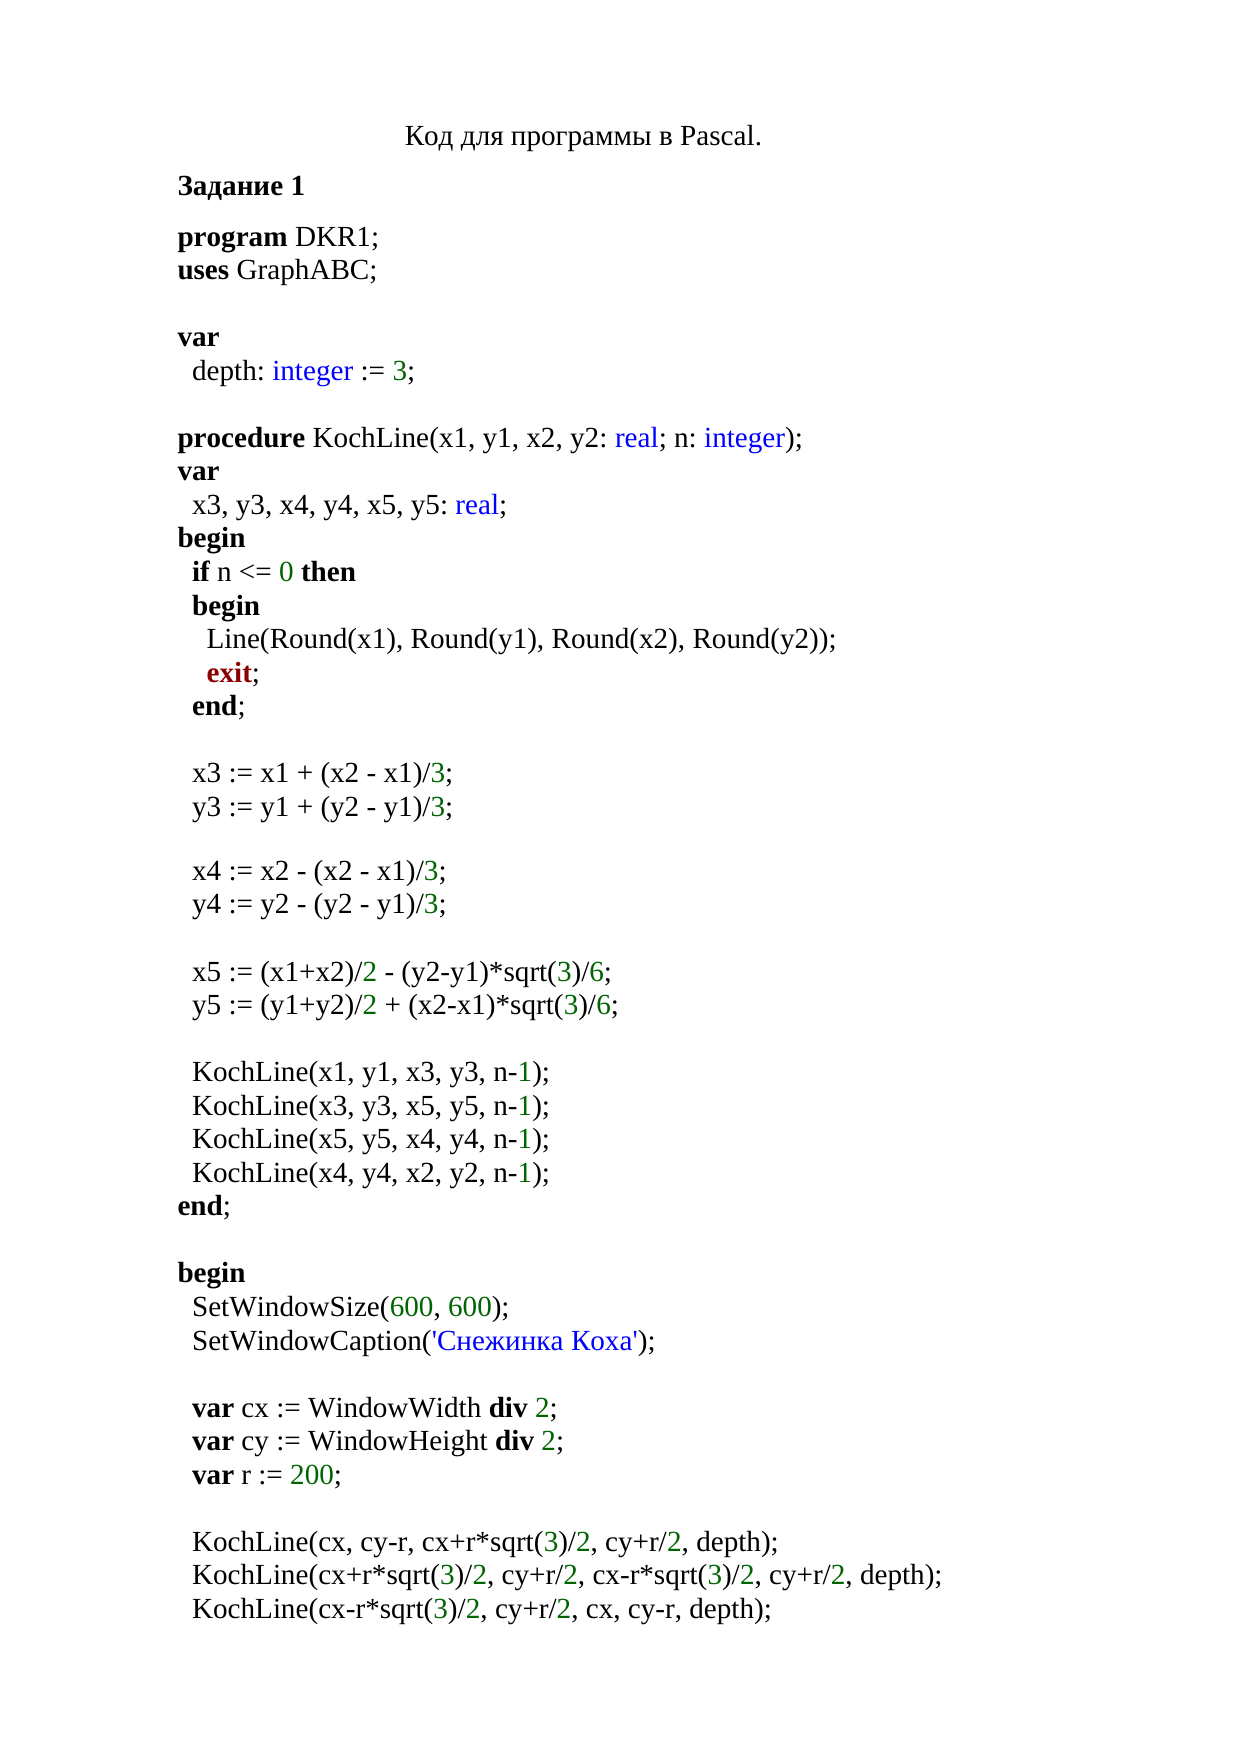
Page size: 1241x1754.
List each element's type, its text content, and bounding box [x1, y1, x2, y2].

text y4 := y2 - (y2 - y1)/3; [177, 887, 1152, 920]
text begin [177, 588, 1152, 621]
text SetWindowSize(600, 600); [177, 1289, 1152, 1323]
text x3 := x1 + (x2 - x1)/3; [177, 755, 1152, 789]
text KochLine(x4, y4, x2, y2, n-1); [177, 1155, 1152, 1188]
text x3, y3, x4, y4, x5, y5: real; [177, 487, 1152, 521]
text KochLine(cx+r*sqrt(3)/2, cy+r/2, cx-r*sqrt(3)/2, cy+r/2, depth); [177, 1557, 1152, 1591]
text var [177, 453, 1152, 487]
text exit; [177, 655, 1152, 688]
text KochLine(x5, y5, x4, y4, n-1); [177, 1121, 1152, 1155]
text SetWindowCaption('Снежинка Коха'); [177, 1323, 1152, 1356]
text if n <= 0 then [177, 554, 1152, 588]
text procedure KochLine(x1, y1, x2, y2: real; n: integer); [177, 420, 1152, 453]
text KochLine(cx-r*sqrt(3)/2, cy+r/2, cx, cy-r, depth); [177, 1591, 1152, 1624]
text y3 := y1 + (y2 - y1)/3; [177, 789, 1152, 822]
text depth: integer := 3; [177, 353, 1152, 386]
text var cy := WindowHeight div 2; [177, 1423, 1152, 1457]
text KochLine(x3, y3, x5, y5, n-1); [177, 1088, 1152, 1121]
text Задание 1 [177, 168, 1152, 202]
text Line(Round(x1), Round(y1), Round(x2), Round(y2)); [177, 621, 1152, 655]
text x4 := x2 - (x2 - x1)/3; [177, 853, 1152, 887]
text KochLine(x1, y1, x3, y3, n-1); [177, 1054, 1152, 1088]
text program DKR1; [177, 219, 1152, 252]
text var r := 200; [177, 1457, 1152, 1490]
text end; [177, 688, 1152, 722]
text x5 := (x1+x2)/2 - (y2-y1)*sqrt(3)/6; [177, 954, 1152, 987]
text var cx := WindowWidth div 2; [177, 1390, 1152, 1423]
text uses GraphABC; [177, 252, 1152, 286]
text y5 := (y1+y2)/2 + (x2-x1)*sqrt(3)/6; [177, 987, 1152, 1021]
text Код для программы в Pascal. [15, 118, 1152, 152]
text KochLine(cx, cy-r, cx+r*sqrt(3)/2, cy+r/2, depth); [177, 1524, 1152, 1557]
text begin [177, 1256, 1152, 1289]
text begin [177, 521, 1152, 554]
text var [177, 319, 1152, 353]
text end; [177, 1188, 1152, 1222]
